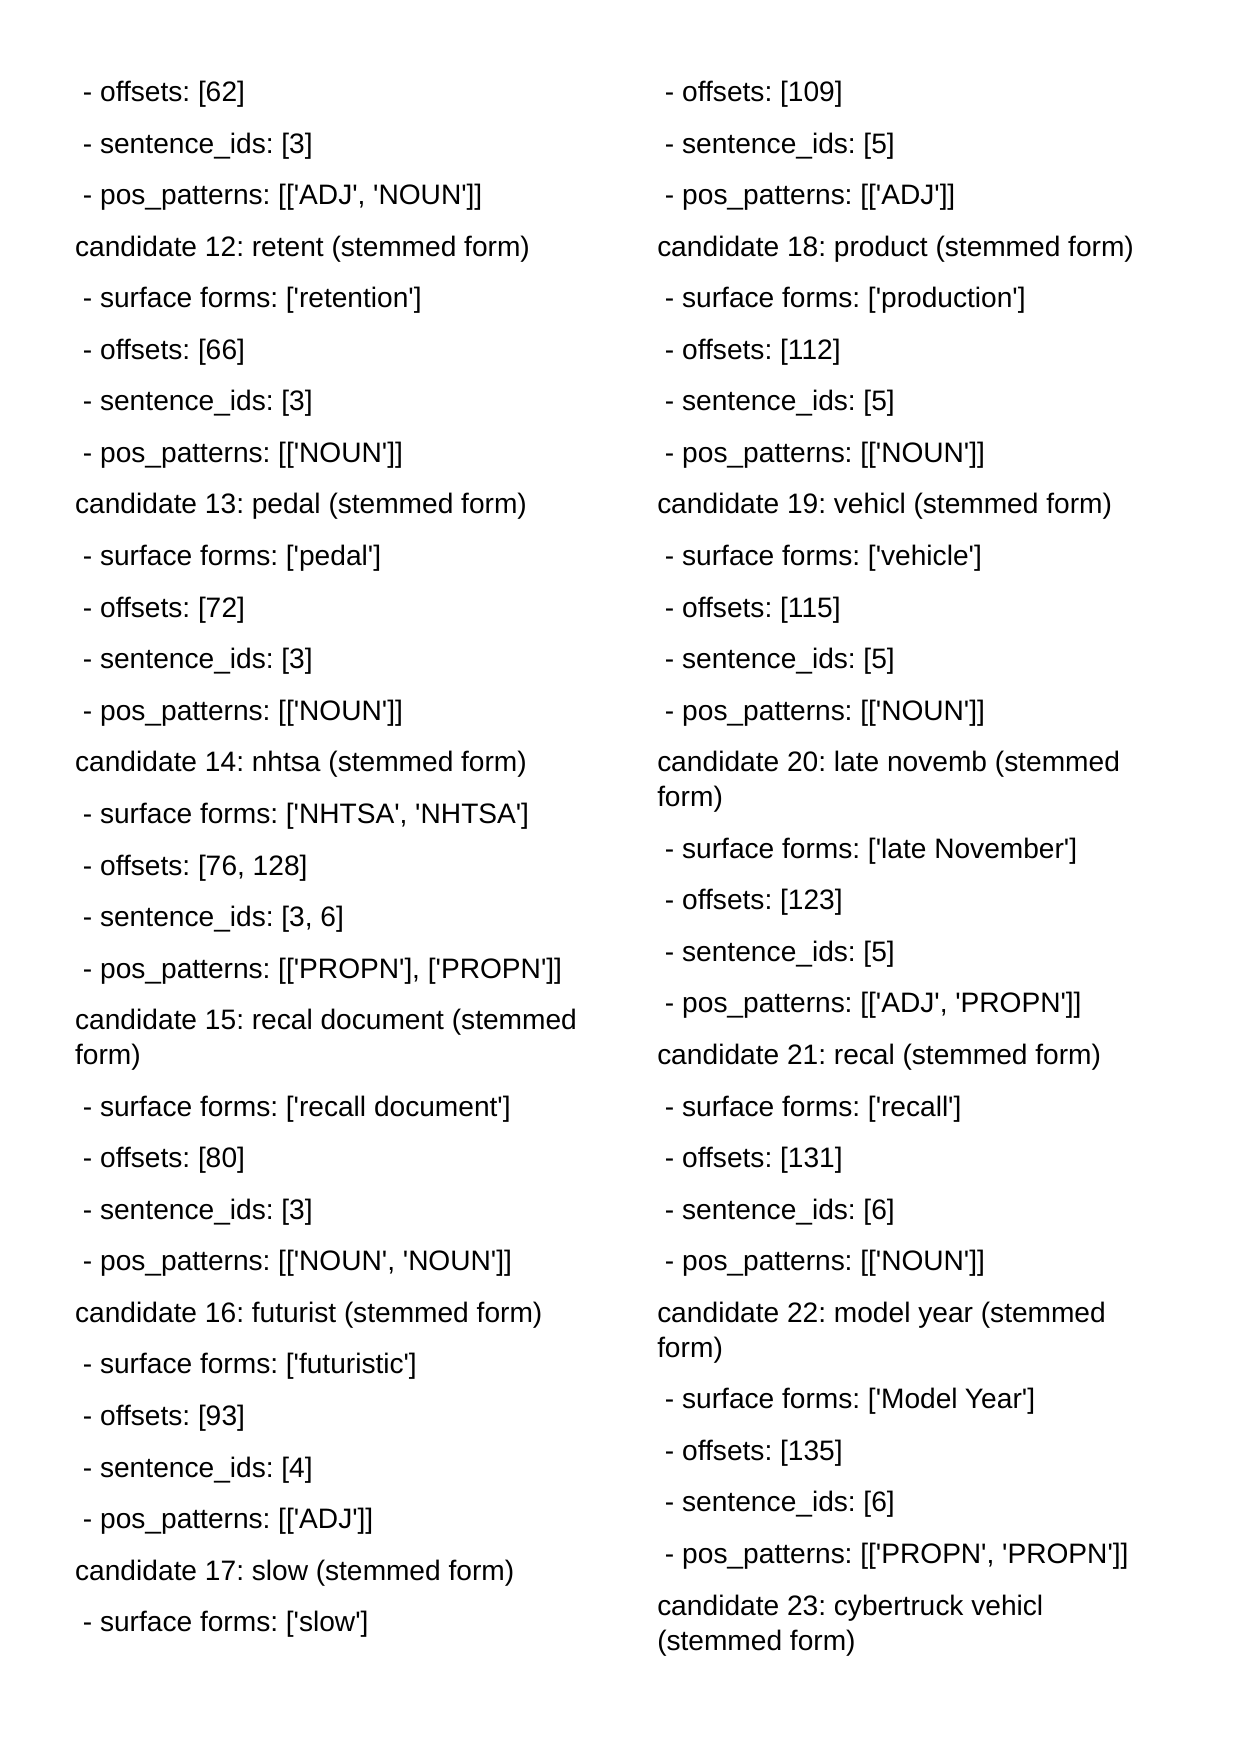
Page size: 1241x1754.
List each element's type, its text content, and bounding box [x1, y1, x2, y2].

text - surface forms: ['retention'] [75, 281, 583, 314]
text - sentence_ids: [5] [657, 642, 1165, 674]
text - offsets: [80] [75, 1141, 583, 1173]
text - pos_patterns: [['NOUN']] [657, 436, 1165, 468]
text - surface forms: ['vehicle'] [657, 539, 1165, 571]
text - offsets: [123] [657, 883, 1165, 916]
text - sentence_ids: [6] [657, 1193, 1165, 1225]
text - sentence_ids: [3] [75, 642, 583, 674]
text - sentence_ids: [4] [75, 1451, 583, 1483]
text - pos_patterns: [['NOUN']] [657, 694, 1165, 726]
text - pos_patterns: [['ADJ']] [75, 1502, 583, 1534]
text - offsets: [115] [657, 591, 1165, 623]
text - offsets: [131] [657, 1141, 1165, 1173]
text - surface forms: ['NHTSA', 'NHTSA'] [75, 797, 583, 829]
text - offsets: [76, 128] [75, 848, 583, 881]
text - pos_patterns: [['ADJ']] [657, 178, 1165, 211]
text - surface forms: ['pedal'] [75, 539, 583, 571]
text - pos_patterns: [['NOUN', 'NOUN']] [75, 1244, 583, 1277]
text - pos_patterns: [['ADJ', 'PROPN']] [657, 986, 1165, 1019]
text candidate 23: cybertruck vehicl (stemmed form) [657, 1588, 1165, 1656]
text - offsets: [109] [657, 75, 1165, 107]
text - surface forms: ['Model Year'] [657, 1382, 1165, 1415]
text - sentence_ids: [3] [75, 1193, 583, 1225]
text - surface forms: ['recall document'] [75, 1089, 583, 1122]
text - offsets: [62] [75, 75, 583, 107]
text - sentence_ids: [3] [75, 384, 583, 417]
text - pos_patterns: [['PROPN'], ['PROPN']] [75, 952, 583, 984]
text - pos_patterns: [['PROPN', 'PROPN']] [657, 1537, 1165, 1569]
text candidate 18: product (stemmed form) [657, 230, 1165, 262]
text candidate 17: slow (stemmed form) [75, 1554, 583, 1586]
text - offsets: [135] [657, 1434, 1165, 1466]
text candidate 12: retent (stemmed form) [75, 230, 583, 262]
text candidate 19: vehicl (stemmed form) [657, 487, 1165, 520]
text - sentence_ids: [5] [657, 935, 1165, 967]
text candidate 20: late novemb (stemmed form) [657, 745, 1165, 813]
text - surface forms: ['recall'] [657, 1089, 1165, 1122]
text candidate 21: recal (stemmed form) [657, 1038, 1165, 1070]
text candidate 16: futurist (stemmed form) [75, 1296, 583, 1328]
text - pos_patterns: [['NOUN']] [75, 436, 583, 468]
text - offsets: [72] [75, 591, 583, 623]
text - offsets: [66] [75, 333, 583, 365]
text - surface forms: ['futuristic'] [75, 1347, 583, 1380]
text - sentence_ids: [3] [75, 127, 583, 159]
text - surface forms: ['slow'] [75, 1605, 583, 1638]
text - pos_patterns: [['NOUN']] [657, 1244, 1165, 1277]
text candidate 22: model year (stemmed form) [657, 1296, 1165, 1363]
text candidate 14: nhtsa (stemmed form) [75, 745, 583, 778]
text - surface forms: ['late November'] [657, 832, 1165, 864]
text candidate 15: recal document (stemmed form) [75, 1003, 583, 1070]
text - sentence_ids: [3, 6] [75, 900, 583, 932]
text - surface forms: ['production'] [657, 281, 1165, 314]
text - sentence_ids: [5] [657, 384, 1165, 417]
text - offsets: [93] [75, 1399, 583, 1431]
text - pos_patterns: [['NOUN']] [75, 694, 583, 726]
text - sentence_ids: [5] [657, 127, 1165, 159]
text - pos_patterns: [['ADJ', 'NOUN']] [75, 178, 583, 211]
text - offsets: [112] [657, 333, 1165, 365]
text - sentence_ids: [6] [657, 1485, 1165, 1518]
text candidate 13: pedal (stemmed form) [75, 487, 583, 520]
